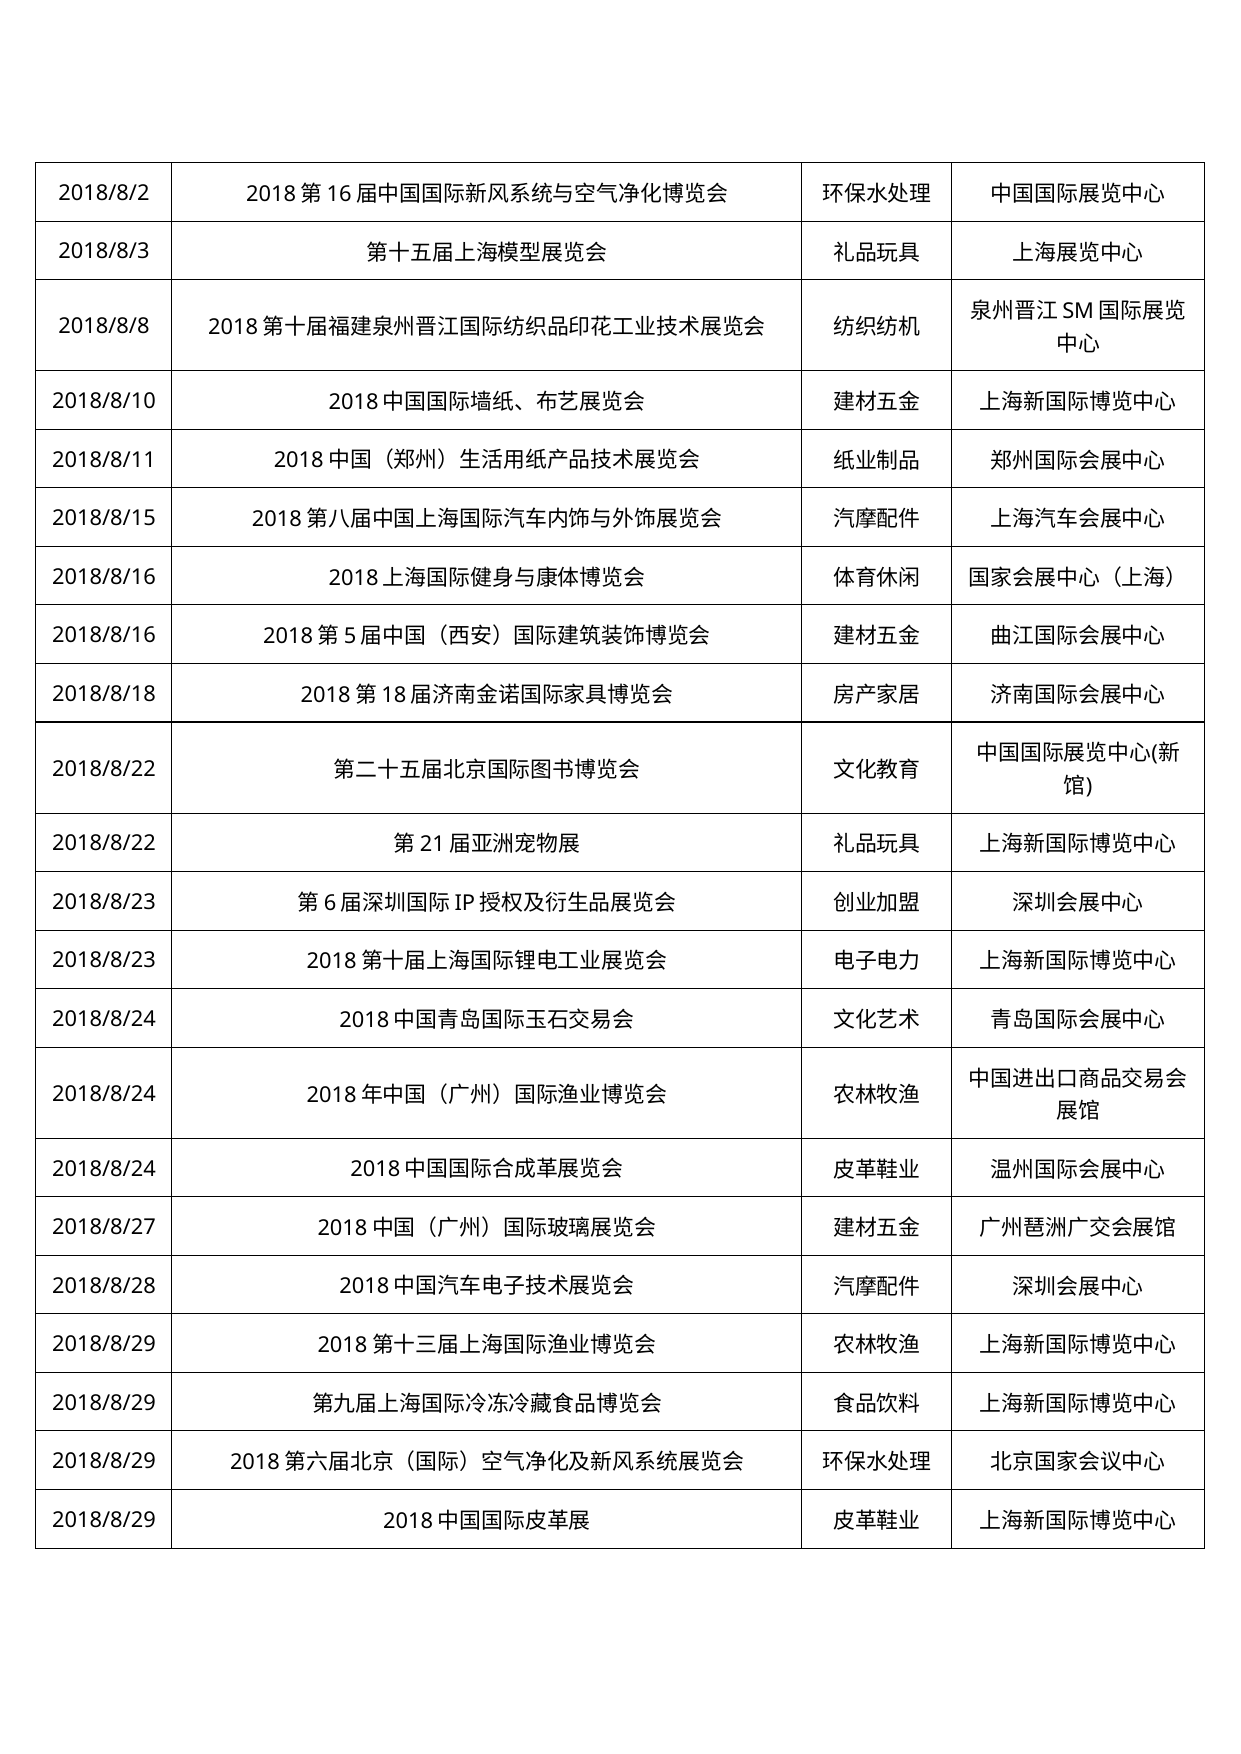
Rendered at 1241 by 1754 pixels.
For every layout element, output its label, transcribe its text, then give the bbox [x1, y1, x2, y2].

table_cell 2018第18届济南金诺国际家具博览会 [172, 664, 801, 721]
table_cell 2018/8/11 [36, 430, 171, 487]
table_cell 文化教育 [802, 723, 951, 812]
table_cell 礼品玩具 [802, 222, 951, 279]
table_cell 2018/8/29 [36, 1314, 171, 1372]
table_cell 深圳会展中心 [952, 872, 1204, 929]
table_cell 上海新国际博览中心 [952, 1490, 1204, 1547]
table_cell 2018中国青岛国际玉石交易会 [172, 989, 801, 1047]
table_cell 2018/8/3 [36, 222, 171, 279]
table_cell 2018第六届北京（国际）空气净化及新风系统展览会 [172, 1431, 801, 1489]
table_cell 2018/8/29 [36, 1373, 171, 1430]
table_cell 温州国际会展中心 [952, 1139, 1204, 1196]
table_cell 建材五金 [802, 1197, 951, 1255]
table_cell 2018/8/22 [36, 814, 171, 871]
table_cell 中国国际展览中心(新馆) [952, 723, 1204, 812]
table_cell 上海展览中心 [952, 222, 1204, 279]
table_cell 2018/8/24 [36, 1139, 171, 1196]
table_cell 2018第十届福建泉州晋江国际纺织品印花工业技术展览会 [172, 280, 801, 370]
table_cell 房产家居 [802, 664, 951, 721]
table_cell 2018第十届上海国际锂电工业展览会 [172, 931, 801, 988]
table_cell 礼品玩具 [802, 814, 951, 871]
table_cell 2018/8/16 [36, 605, 171, 663]
table_cell 2018中国国际合成革展览会 [172, 1139, 801, 1196]
table_cell 上海新国际博览中心 [952, 1373, 1204, 1430]
table_cell 2018中国国际墙纸、布艺展览会 [172, 371, 801, 429]
table_cell 汽摩配件 [802, 488, 951, 546]
table_cell 深圳会展中心 [952, 1256, 1204, 1313]
table_cell 2018第16届中国国际新风系统与空气净化博览会 [172, 163, 801, 221]
table_cell 2018/8/22 [36, 723, 171, 812]
table_cell 皮革鞋业 [802, 1139, 951, 1196]
table_cell 创业加盟 [802, 872, 951, 929]
table_cell 上海新国际博览中心 [952, 371, 1204, 429]
table_cell 2018/8/10 [36, 371, 171, 429]
table_cell 环保水处理 [802, 163, 951, 221]
table_cell 体育休闲 [802, 547, 951, 604]
table_cell 2018上海国际健身与康体博览会 [172, 547, 801, 604]
table_cell 2018/8/15 [36, 488, 171, 546]
table_cell 汽摩配件 [802, 1256, 951, 1313]
table_cell 国家会展中心（上海） [952, 547, 1204, 604]
table_cell 建材五金 [802, 371, 951, 429]
table_cell 建材五金 [802, 605, 951, 663]
table_cell 2018第十三届上海国际渔业博览会 [172, 1314, 801, 1372]
table_cell 2018/8/8 [36, 280, 171, 370]
table_cell 农林牧渔 [802, 1048, 951, 1138]
table_cell 济南国际会展中心 [952, 664, 1204, 721]
table_cell 中国进出口商品交易会展馆 [952, 1048, 1204, 1138]
table_cell 2018中国（郑州）生活用纸产品技术展览会 [172, 430, 801, 487]
table_cell 上海汽车会展中心 [952, 488, 1204, 546]
table_cell 2018/8/23 [36, 872, 171, 929]
table_cell 2018/8/24 [36, 1048, 171, 1138]
table_cell 2018/8/27 [36, 1197, 171, 1255]
table_cell 2018/8/28 [36, 1256, 171, 1313]
table_cell 2018/8/29 [36, 1431, 171, 1489]
table_cell 2018第八届中国上海国际汽车内饰与外饰展览会 [172, 488, 801, 546]
table_cell 皮革鞋业 [802, 1490, 951, 1547]
table_cell 2018中国国际皮革展 [172, 1490, 801, 1547]
table_cell 第6届深圳国际IP授权及衍生品展览会 [172, 872, 801, 929]
table_cell 2018/8/2 [36, 163, 171, 221]
table_cell 2018/8/24 [36, 989, 171, 1047]
table_cell 第二十五届北京国际图书博览会 [172, 723, 801, 812]
table_cell 第十五届上海模型展览会 [172, 222, 801, 279]
table_cell 环保水处理 [802, 1431, 951, 1489]
table_cell 郑州国际会展中心 [952, 430, 1204, 487]
table_cell 2018第5届中国（西安）国际建筑装饰博览会 [172, 605, 801, 663]
table_cell 曲江国际会展中心 [952, 605, 1204, 663]
table_cell 2018中国（广州）国际玻璃展览会 [172, 1197, 801, 1255]
table_cell 纺织纺机 [802, 280, 951, 370]
table_cell 青岛国际会展中心 [952, 989, 1204, 1047]
table_cell 2018/8/16 [36, 547, 171, 604]
table_cell 广州琶洲广交会展馆 [952, 1197, 1204, 1255]
table_cell 食品饮料 [802, 1373, 951, 1430]
table_cell 第九届上海国际冷冻冷藏食品博览会 [172, 1373, 801, 1430]
table_cell 农林牧渔 [802, 1314, 951, 1372]
table_cell 北京国家会议中心 [952, 1431, 1204, 1489]
table_cell 2018中国汽车电子技术展览会 [172, 1256, 801, 1313]
table_cell 电子电力 [802, 931, 951, 988]
table_cell 文化艺术 [802, 989, 951, 1047]
table_cell 纸业制品 [802, 430, 951, 487]
table_cell 2018/8/18 [36, 664, 171, 721]
table_cell 上海新国际博览中心 [952, 931, 1204, 988]
table_cell 第21届亚洲宠物展 [172, 814, 801, 871]
table_cell 2018/8/29 [36, 1490, 171, 1547]
table_cell 2018年中国（广州）国际渔业博览会 [172, 1048, 801, 1138]
table_cell 2018/8/23 [36, 931, 171, 988]
table_cell 上海新国际博览中心 [952, 814, 1204, 871]
table_cell 泉州晋江SM国际展览中心 [952, 280, 1204, 370]
table_cell 中国国际展览中心 [952, 163, 1204, 221]
table_cell 上海新国际博览中心 [952, 1314, 1204, 1372]
